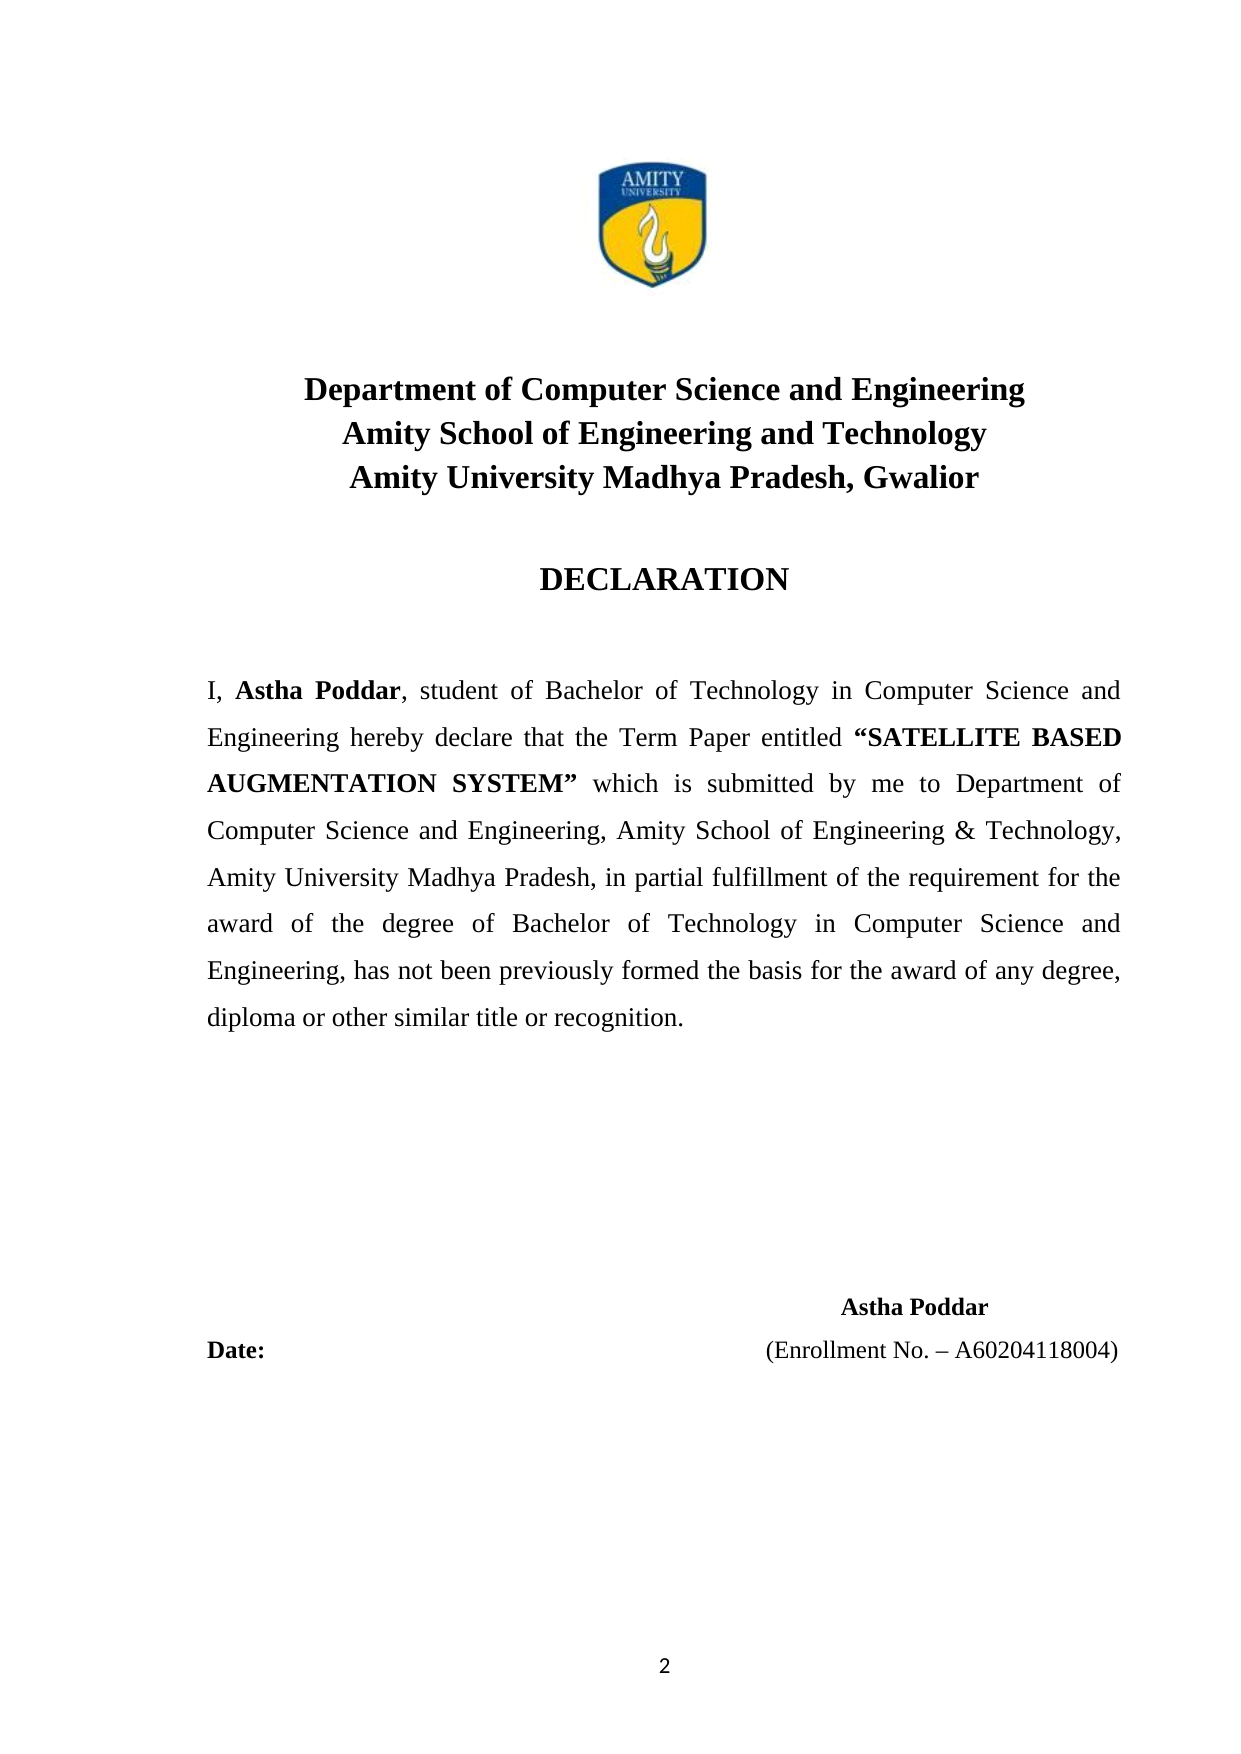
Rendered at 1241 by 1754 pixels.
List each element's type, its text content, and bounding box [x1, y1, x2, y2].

text Amity University Madhya Pradesh, Gwalior [207, 457, 1122, 496]
text DECLARATION [207, 559, 1122, 597]
picture [581, 156, 723, 296]
text Astha Poddar [207, 1292, 1122, 1321]
text Date: (Enrollment No. – A60204118004) [207, 1335, 1122, 1364]
text Amity School of Engineering and Technology [207, 413, 1122, 452]
text Department of Computer Science and Engineering [207, 369, 1122, 408]
text I, Astha Poddar, student of Bachelor of Technology in Computer Science and Engineering hereby declare that the Term Paper entitled “SATELLITE BASED AUGMENTATION SYSTEM” which is submitted by me to Department of Computer Science and Engineering, Amity School of Engineering & Technology, Amity University Madhya Pradesh, in partial fulfillment of the requirement for the award of the degree of Bachelor of Technology in Computer Science and Engineering, has not been previously formed the basis for the award of any degree, diploma or other similar title or recognition. [207, 674, 1122, 1032]
